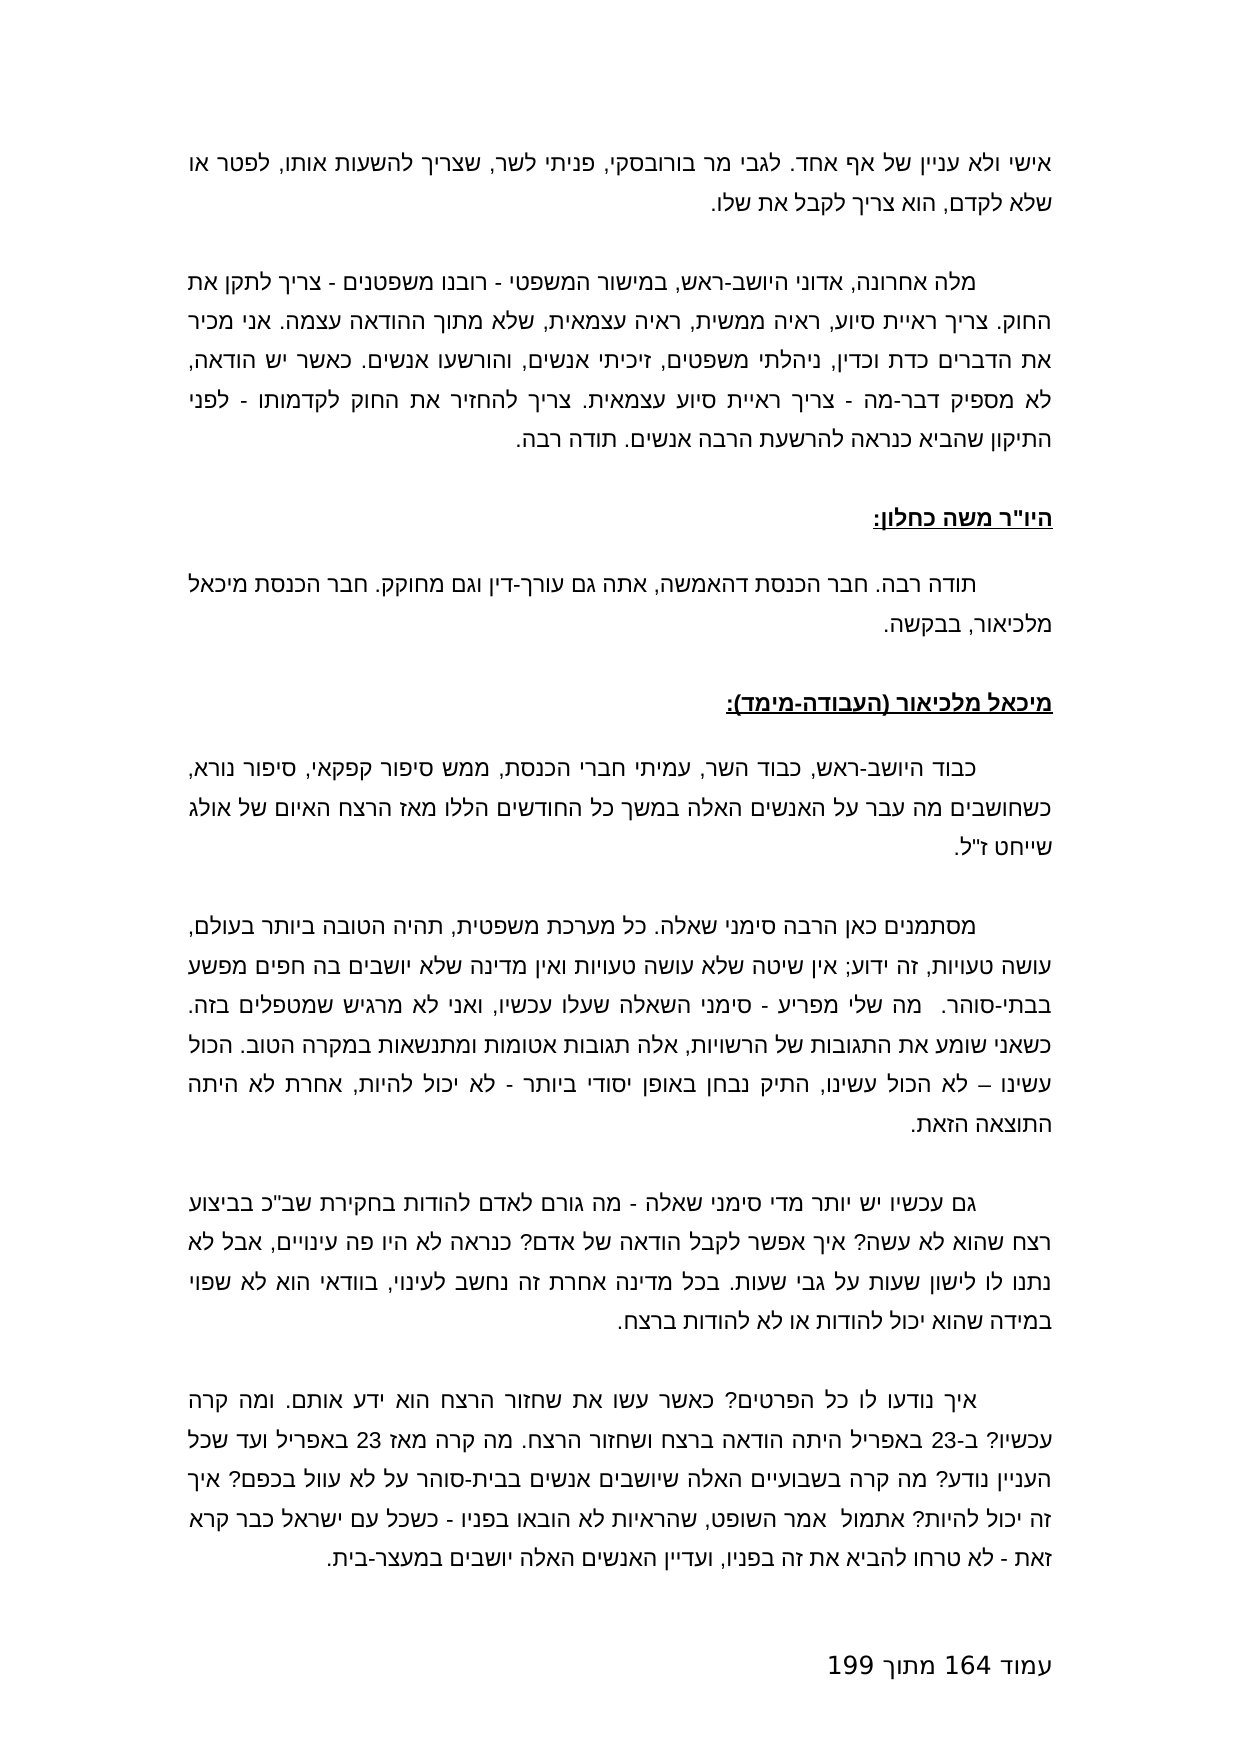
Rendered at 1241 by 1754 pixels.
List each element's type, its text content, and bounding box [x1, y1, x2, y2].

text היו"ר משה כחלון: [187, 505, 1053, 532]
text מלה אחרונה, אדוני היושב-ראש, במישור המשפטי - רובנו משפטנים - צריך לתקן את החוק. צריך ראיית סיוע, ראיה ממשית, ראיה עצמאית, שלא מתוך ההודאה עצמה. אני מכיר את הדברים כדת וכדין, ניהלתי משפטים, זיכיתי אנשים, והורשעו אנשים. כאשר יש הודאה, לא מספיק דבר-מה - צריך ראיית סיוע עצמאית. צריך להחזיר את החוק לקדמותו - לפני התיקון שהביא כנראה להרשעת הרבה אנשים. תודה רבה. [187, 268, 1053, 453]
text מסתמנים כאן הרבה סימני שאלה. כל מערכת משפטית, תהיה הטובה ביותר בעולם, עושה טעויות, זה ידוע; אין שיטה שלא עושה טעויות ואין מדינה שלא יושבים בה חפים מפשע בבתי-סוהר. מה שלי מפריע - סימני השאלה שעלו עכשיו, ואני לא מרגיש שמטפלים בזה. כשאני שומע את התגובות של הרשויות, אלה תגובות אטומות ומתנשאות במקרה הטוב. הכול עשינו – לא הכול עשינו, התיק נבחן באופן יסודי ביותר - לא יכול להיות, אחרת לא היתה התוצאה הזאת. [187, 913, 1053, 1137]
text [187, 150, 1053, 216]
text גם עכשיו יש יותר מדי סימני שאלה - מה גורם לאדם להודות בחקירת שב"כ בביצוע רצח שהוא לא עשה? איך אפשר לקבל הודאה של אדם? כנראה לא היו פה עינויים, אבל לא נתנו לו לישון שעות על גבי שעות. בכל מדינה אחרת זה נחשב לעינוי, בוודאי הוא לא שפוי במידה שהוא יכול להודות או לא להודות ברצח. [187, 1190, 1053, 1334]
text מיכאל מלכיאור (העבודה-מימד): [187, 689, 1053, 716]
text תודה רבה. חבר הכנסת דהאמשה, אתה גם עורך-דין וגם מחוקק. חבר הכנסת מיכאל מלכיאור, בבקשה. [187, 571, 1053, 637]
text כבוד היושב-ראש, כבוד השר, עמיתי חברי הכנסת, ממש סיפור קפקאי, סיפור נורא, כשחושבים מה עבר על האנשים האלה במשך כל החודשים הללו מאז הרצח האיום של אולג שייחט ז"ל. [187, 755, 1053, 861]
text איך נודעו לו כל הפרטים? כאשר עשו את שחזור הרצח הוא ידע אותם. ומה קרה עכשיו? ב-23 באפריל היתה הודאה ברצח ושחזור הרצח. מה קרה מאז 23 באפריל ועד שכל העניין נודע? מה קרה בשבועיים האלה שיושבים אנשים בבית-סוהר על לא עוול בכפם? איך זה יכול להיות? אתמול אמר השופט, שהראיות לא הובאו בפניו - כשכל עם ישראל כבר קרא זאת - לא טרחו להביא את זה בפניו, ועדיין האנשים האלה יושבים במעצר-בית. [187, 1387, 1053, 1571]
